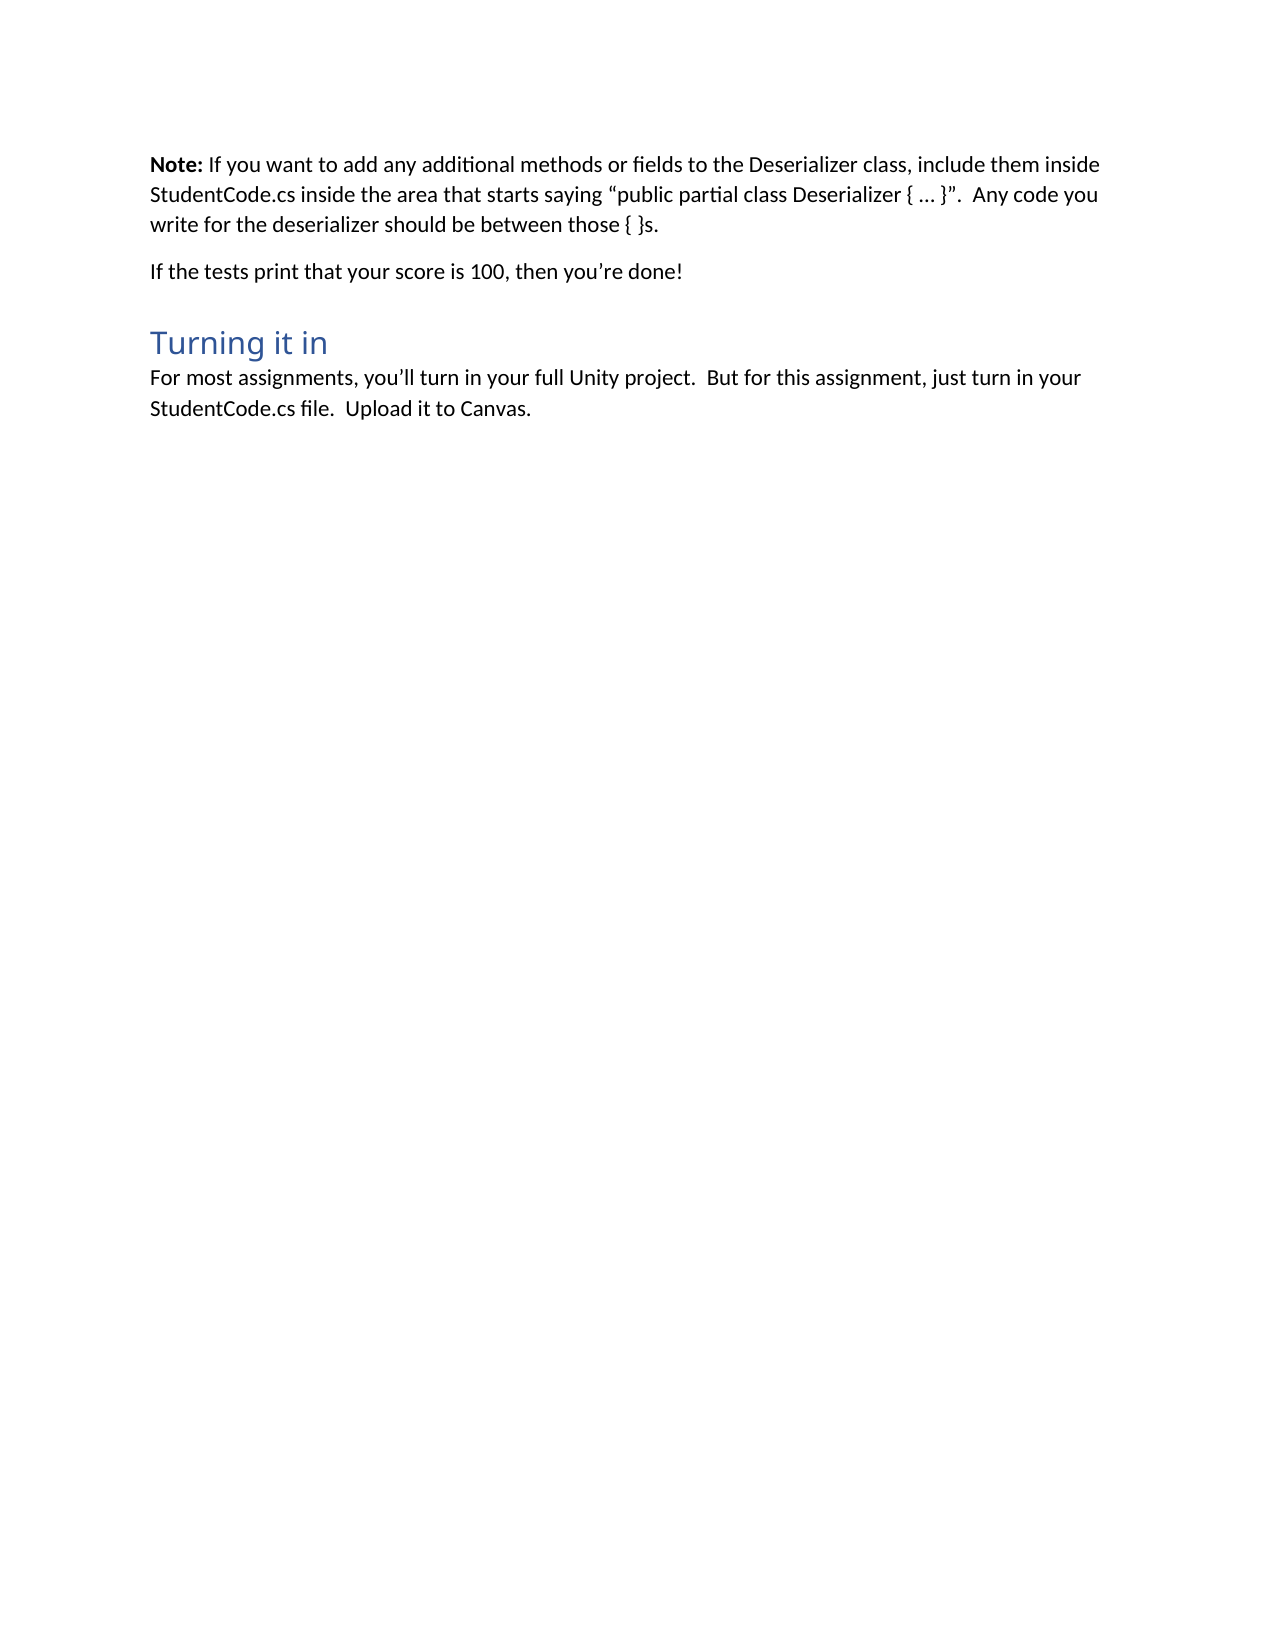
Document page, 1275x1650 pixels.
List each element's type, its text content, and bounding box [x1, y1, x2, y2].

text For most assignments, you’ll turn in your full Unity project. But for this assignment, just turn in your StudentCode.cs file. Upload it to Canvas. [150, 363, 1125, 422]
text Note: If you want to add any additional methods or fields to the Deserializer class, include them inside StudentCode.cs inside the area that starts saying “public partial class Deserializer { … }”. Any code you write for the deserializer should be between those { }s. [150, 150, 1125, 238]
subtitle Turning it in [150, 321, 1125, 363]
text If the tests print that your score is 100, then you’re done! [150, 257, 1125, 285]
